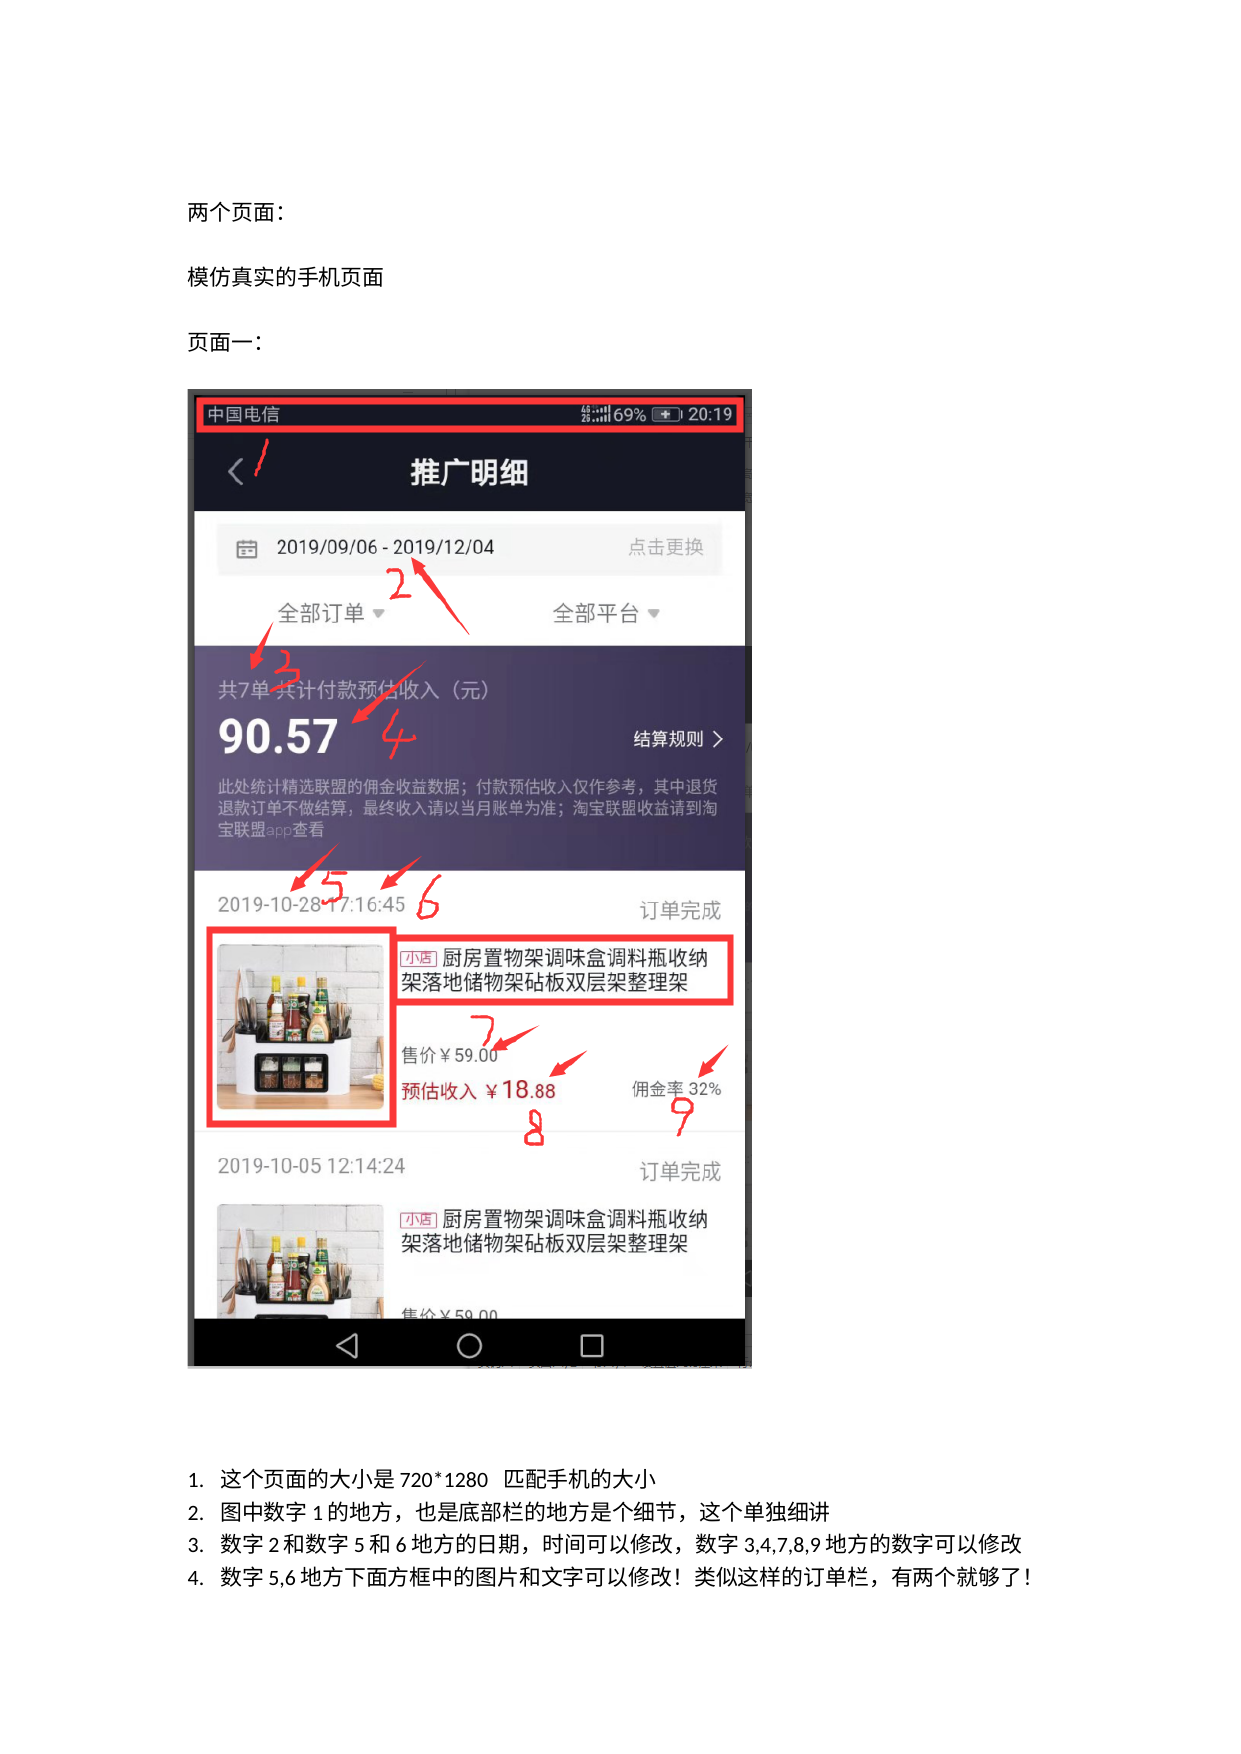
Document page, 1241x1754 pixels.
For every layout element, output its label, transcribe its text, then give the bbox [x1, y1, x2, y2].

text 两个页面： [187, 194, 1053, 227]
list 数字5,6地方下面方框中的图片和文字可以修改！类似这样的订单栏，有两个就够了！ [187, 1559, 1053, 1592]
picture [187, 389, 752, 1369]
list 这个页面的大小是720*1280 匹配手机的大小 [187, 1462, 1053, 1494]
list 数字2和数字5和6地方的日期，时间可以修改，数字3,4,7,8,9地方的数字可以修改 [187, 1527, 1053, 1559]
text 页面一： [187, 324, 1053, 357]
text 模仿真实的手机页面 [187, 259, 1053, 292]
list 图中数字1的地方，也是底部栏的地方是个细节，这个单独细讲 [187, 1494, 1053, 1527]
